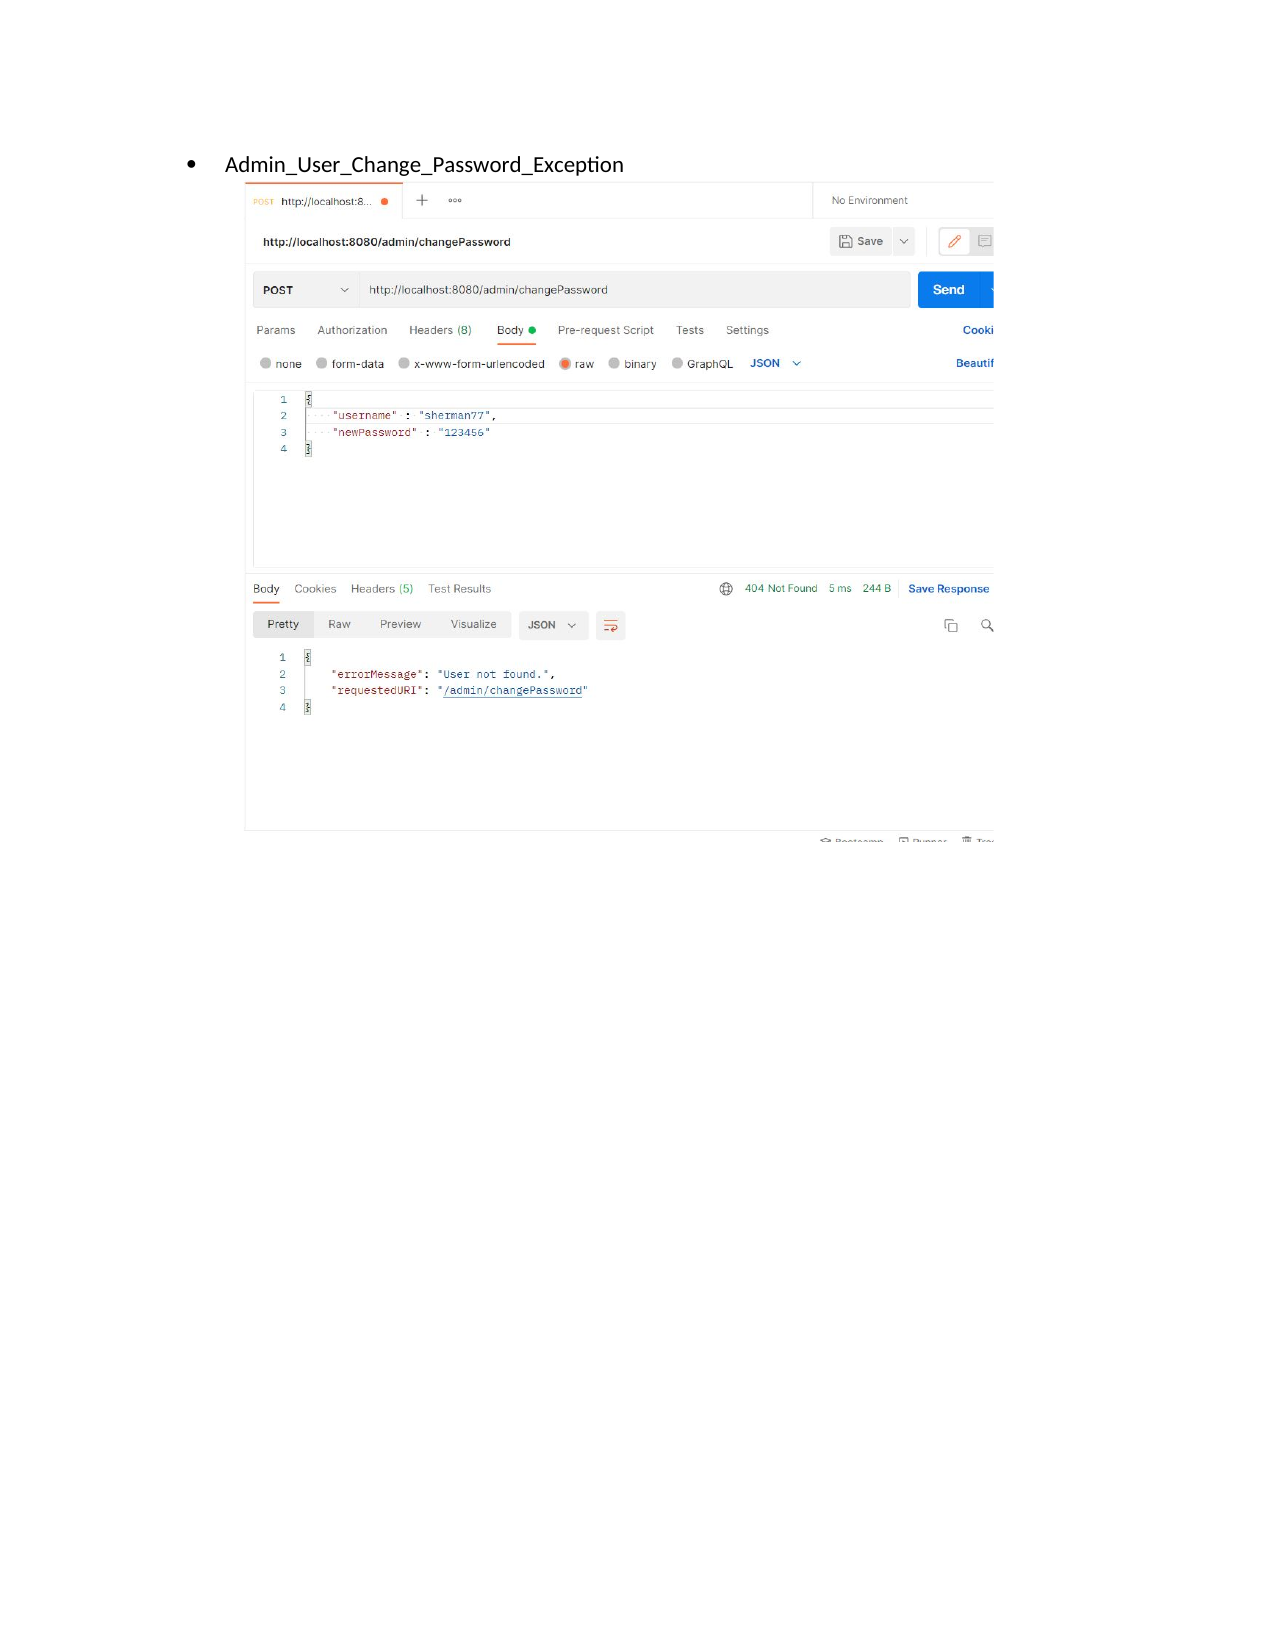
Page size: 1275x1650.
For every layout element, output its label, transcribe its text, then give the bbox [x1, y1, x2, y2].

list Admin_User_Change_Password_Exception [187, 150, 1125, 841]
